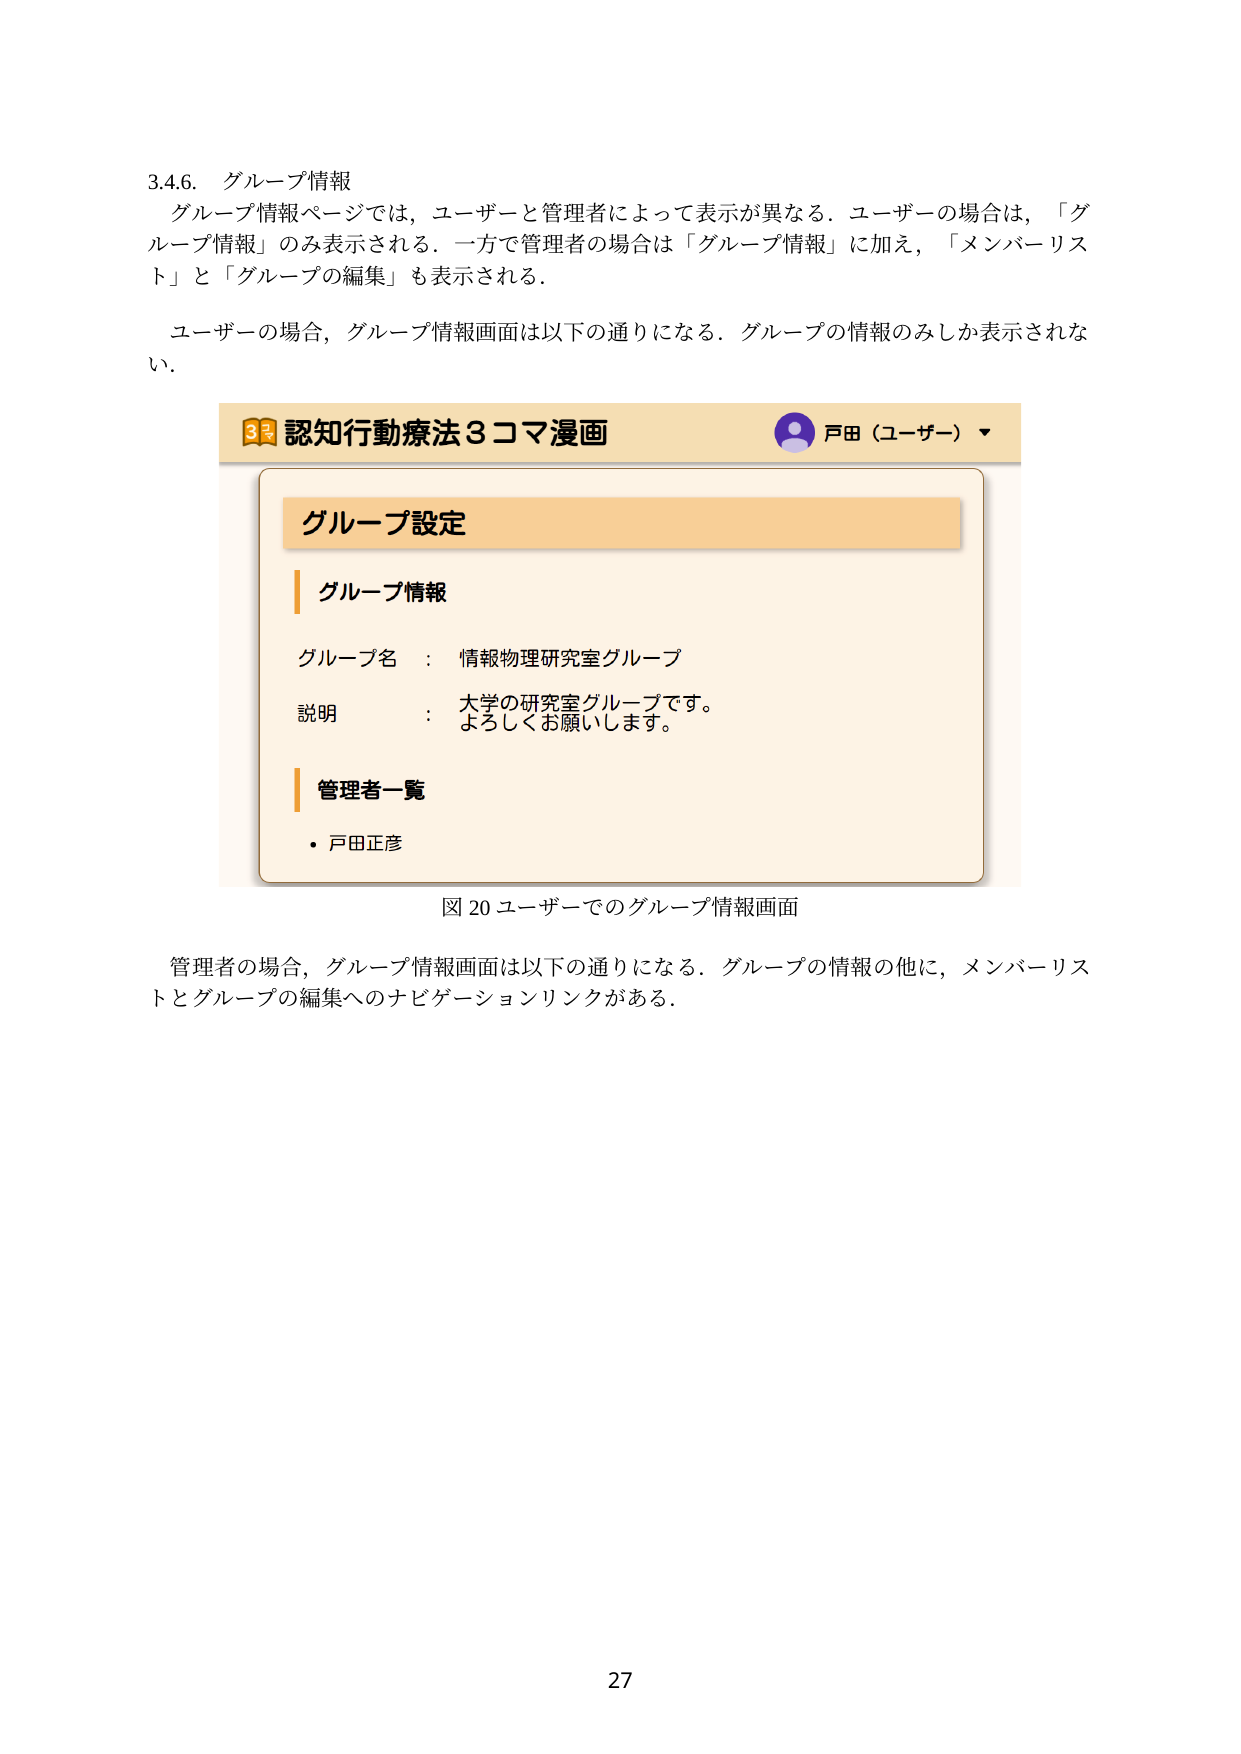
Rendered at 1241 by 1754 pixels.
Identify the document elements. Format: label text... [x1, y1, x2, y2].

picture [218, 403, 1022, 887]
text 図 20ユーザーでのグループ情報画面 [148, 887, 1092, 924]
text グループ情報ページでは，ユーザーと管理者によって表示が異なる．ユーザーの場合は，「グループ情報」のみ表示される．一方で管理者の場合は「グループ情報」に加え，「メンバーリスト」と「グループの編集」も表示される． [148, 196, 1092, 290]
text ユーザーの場合，グループ情報画面は以下の通りになる．グループの情報のみしか表示されない． [148, 316, 1092, 378]
list グループ情報 [148, 164, 1092, 196]
text 管理者の場合，グループ情報画面は以下の通りになる．グループの情報の他に，メンバーリストとグループの編集へのナビゲーションリンクがある． [148, 950, 1092, 1013]
